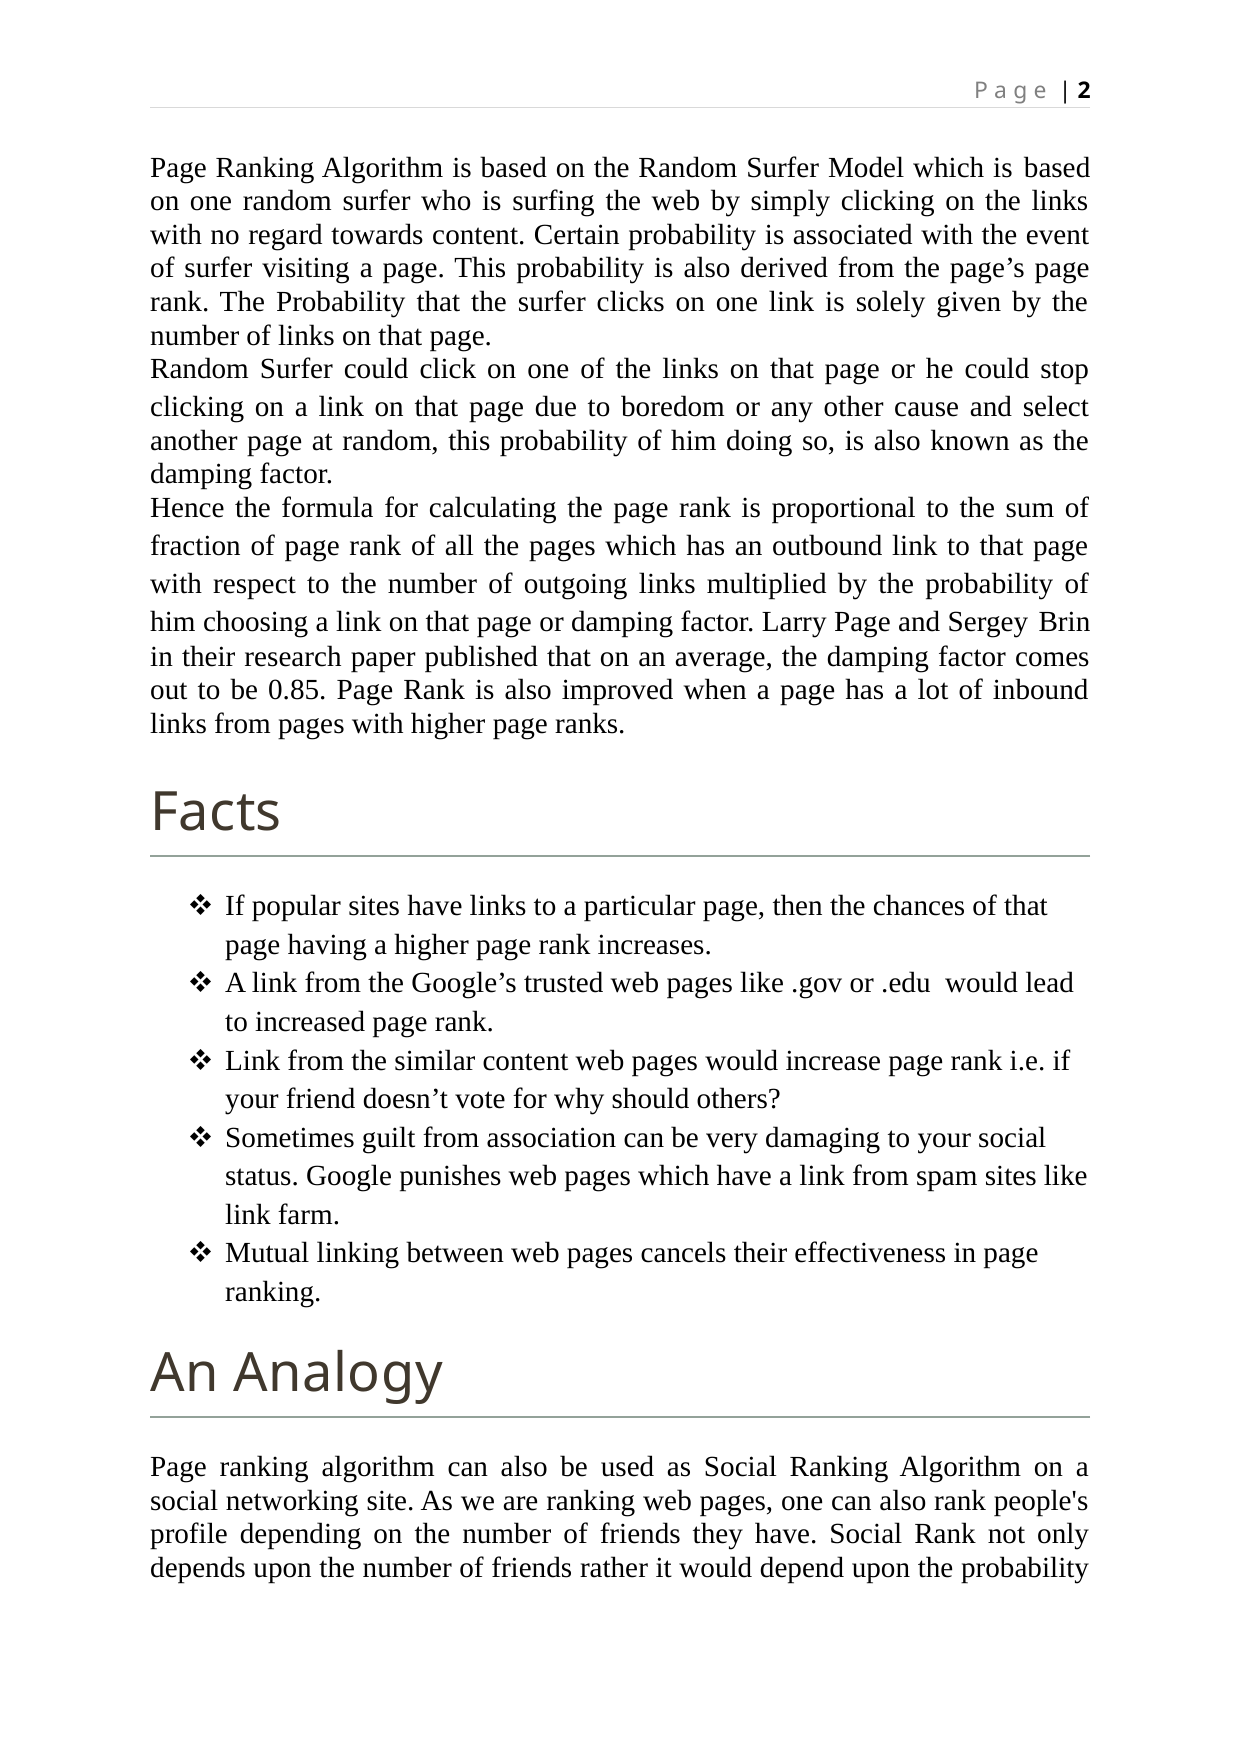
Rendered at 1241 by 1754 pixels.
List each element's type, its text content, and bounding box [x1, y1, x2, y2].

list Mutual linking between web pages cancels their effectiveness in page ranking. [187, 1236, 1090, 1308]
text Hence the formula for calculating the page rank is proportional to the sum of fraction of page rank of all the pages which has an outbound link to that page with respect to the number of outgoing links multiplied by the probability of him choosing a link on that page or damping factor. Larry Page and Sergey Brin in their research paper published that on an average, the damping factor comes out to be 0.85. Page Rank is also improved when a page has a lot of inbound links from pages with higher page ranks. [150, 490, 1090, 739]
list A link from the Google’s trusted web pages like .gov or .edu would lead to increased page rank. [187, 966, 1090, 1038]
list Link from the similar content web pages would increase page rank i.e. if your friend doesn’t vote for why should others? [187, 1043, 1090, 1115]
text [150, 1449, 1090, 1583]
title Facts [150, 773, 1090, 855]
text Random Surfer could click on one of the links on that page or he could stop clicking on a link on that page due to boredom or any other cause and select another page at random, this probability of him doing so, is also known as the damping factor. [150, 351, 1090, 490]
list Sometimes guilt from association can be very damaging to your social status. Google punishes web pages which have a link from spam sites like link farm. [187, 1120, 1090, 1231]
list If popular sites have links to a particular page, then the chances of that page having a higher page rank increases. [187, 888, 1090, 961]
title An Analogy [150, 1334, 1090, 1416]
text Page Ranking Algorithm is based on the Random Surfer Model which is based on one random surfer who is surfing the web by simply clicking on the links with no regard towards content. Certain probability is associated with the event of surfer visiting a page. This probability is also derived from the page’s page rank. The Probability that the surfer clicks on one link is solely given by the number of links on that page. [150, 150, 1090, 351]
